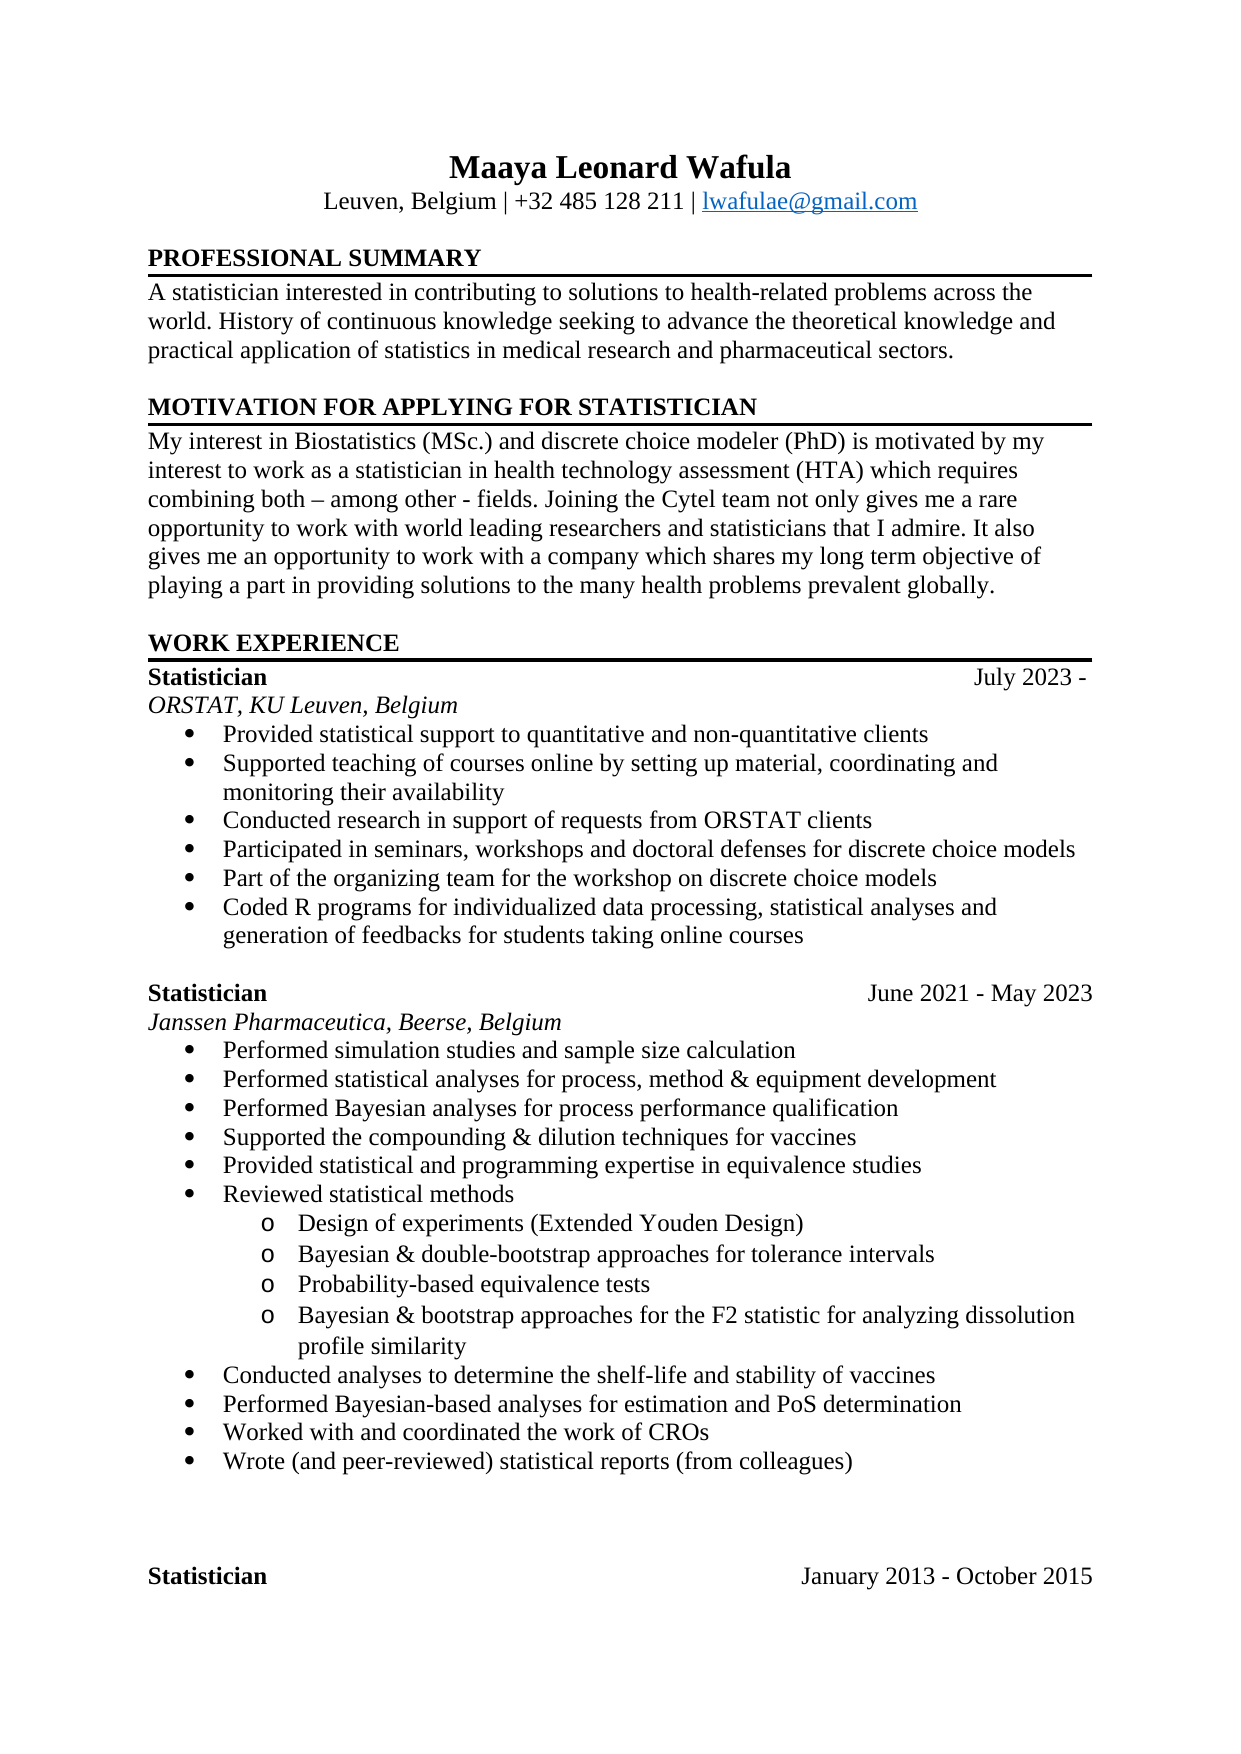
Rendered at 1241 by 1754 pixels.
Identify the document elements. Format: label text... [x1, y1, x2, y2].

list Conducted research in support of requests from ORSTAT clients [185, 805, 1092, 834]
list Conducted analyses to determine the shelf-life and stability of vaccines [185, 1360, 1092, 1389]
list Supported teaching of courses online by setting up material, coordinating and monitoring their availability [185, 748, 1092, 805]
list Worked with and coordinated the work of CROs [185, 1417, 1092, 1446]
list Performed Bayesian-based analyses for estimation and PoS determination [185, 1389, 1092, 1417]
list Bayesian & bootstrap approaches for the F2 statistic for analyzing dissolution profile similarity [260, 1300, 1092, 1360]
text PROFESSIONAL SUMMARY [148, 243, 1092, 274]
list Bayesian & double-bootstrap approaches for tolerance intervals [260, 1239, 1092, 1269]
list Wrote (and peer-reviewed) statistical reports (from colleagues) [185, 1446, 1092, 1475]
text Statistician January 2013 - October 2015 [148, 1561, 1092, 1590]
text MOTIVATION FOR APPLYING FOR STATISTICIAN [148, 392, 1092, 423]
text Maaya Leonard Wafula [148, 148, 1092, 186]
list Part of the organizing team for the workshop on discrete choice models [185, 863, 1092, 892]
list Performed statistical analyses for process, method & equipment development [185, 1064, 1092, 1093]
list Coded R programs for individualized data processing, statistical analyses and generation of feedbacks for students taking online courses [185, 892, 1092, 949]
text A statistician interested in contributing to solutions to health-related problems across the world. History of continuous knowledge seeking to advance the theoretical knowledge and practical application of statistics in medical research and pharmaceutical sectors. [148, 277, 1092, 364]
text WORK EXPERIENCE [148, 628, 1092, 658]
text ORSTAT, KU Leuven, Belgium [148, 690, 1092, 719]
list Probability-based equivalence tests [260, 1269, 1092, 1300]
list Provided statistical support to quantitative and non-quantitative clients [185, 719, 1092, 748]
list Performed simulation studies and sample size calculation [185, 1035, 1092, 1064]
list Provided statistical and programming expertise in equivalence studies [185, 1150, 1092, 1179]
text Leuven, Belgium | +32 485 128 211 | lwafulae@gmail.com [148, 186, 1092, 215]
list Design of experiments (Extended Youden Design) [260, 1208, 1092, 1239]
text Janssen Pharmaceutica, Beerse, Belgium [148, 1007, 1092, 1035]
text My interest in Biostatistics (MSc.) and discrete choice modeler (PhD) is motivated by my interest to work as a statistician in health technology assessment (HTA) which requires combining both – among other - fields. Joining the Cytel team not only gives me a rare opportunity to work with world leading researchers and statisticians that I admire. It also gives me an opportunity to work with a company which shares my long term objective of playing a part in providing solutions to the many health problems prevalent globally. [148, 426, 1092, 599]
list Supported the compounding & dilution techniques for vaccines [185, 1122, 1092, 1150]
list Reviewed statistical methods [185, 1179, 1092, 1208]
list Participated in seminars, workshops and doctoral defenses for discrete choice models [185, 834, 1092, 863]
text Statistician June 2021 - May 2023 [148, 978, 1092, 1007]
list Performed Bayesian analyses for process performance qualification [185, 1093, 1092, 1122]
text Statistician July 2023 - [148, 662, 1092, 690]
